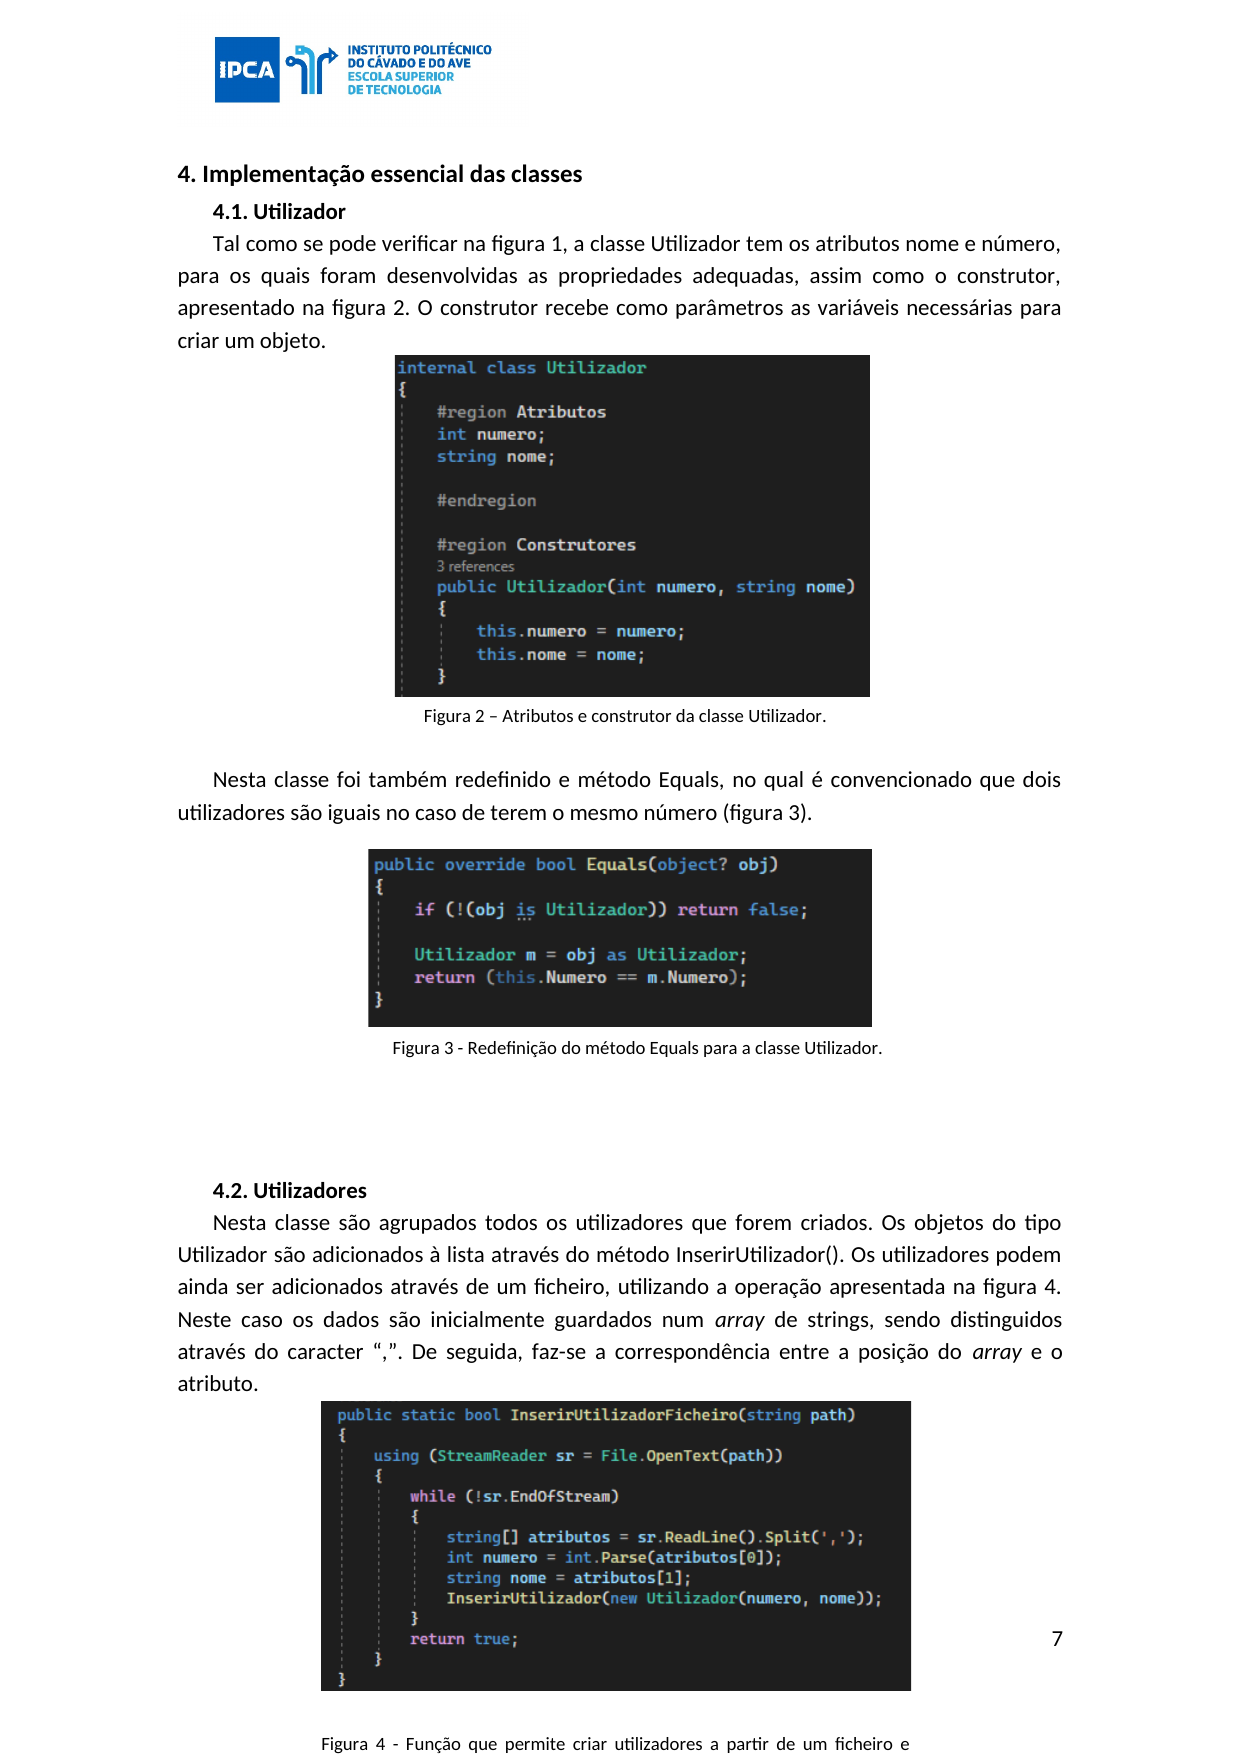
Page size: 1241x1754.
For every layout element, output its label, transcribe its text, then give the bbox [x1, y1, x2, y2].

text Tal como se pode verificar na figura 1, a classe Utilizador tem os atributos nome e número, para os quais foram desenvolvidas as propriedades adequadas, assim como o construtor, apresentado na figura 2. O construtor recebe como parâmetros as variáveis necessárias para criar um objeto. [177, 229, 1063, 354]
picture [394, 355, 870, 697]
subtitle 4.2. Utilizadores [177, 1176, 1063, 1204]
picture [177, 12, 529, 127]
picture [321, 1401, 912, 1691]
subtitle 4.1. Utilizador [177, 197, 1063, 225]
text Nesta classe são agrupados todos os utilizadores que forem criados. Os objetos do tipo Utilizador são adicionados à lista através do método InserirUtilizador(). Os utilizadores podem ainda ser adicionados através de um ficheiro, utilizando a operação apresentada na figura 4. Neste caso os dados são inicialmente guardados num array de strings, sendo distinguidos através do caracter “,”. De seguida, faz-se a correspondência entre a posição do array e o atributo. [177, 1208, 1063, 1397]
picture [368, 849, 872, 1027]
subtitle 4. Implementação essencial das classes [177, 158, 1063, 188]
text Nesta classe foi também redefinido e método Equals, no qual é convencionado que dois utilizadores são iguais no caso de terem o mesmo número (figura 3). [177, 765, 1063, 826]
